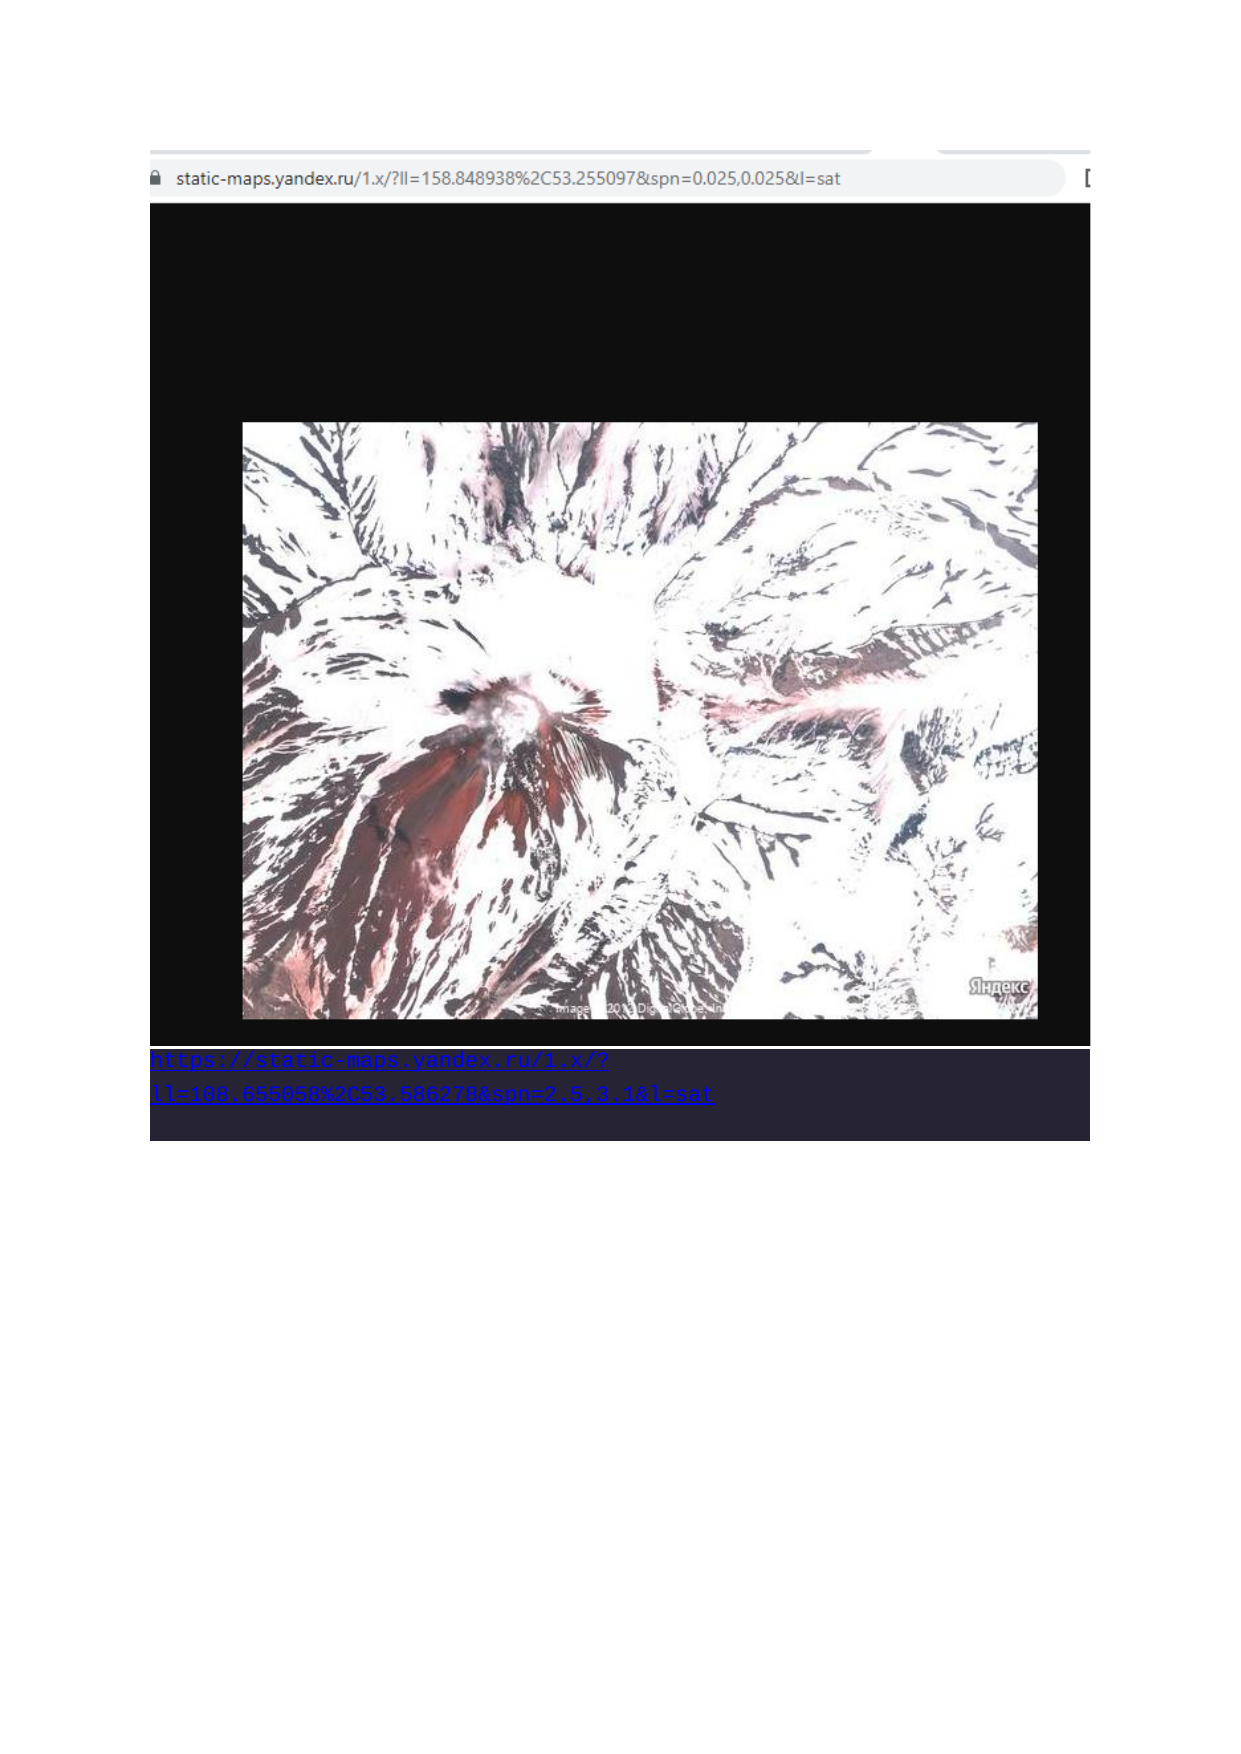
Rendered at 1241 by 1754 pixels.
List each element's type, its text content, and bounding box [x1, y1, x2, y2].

text https://static-maps.yandex.ru/1.x/?ll=108.655058%2C53.586278&spn=2.5,3.1&l=sat [150, 1049, 1090, 1108]
picture [150, 150, 1091, 1046]
